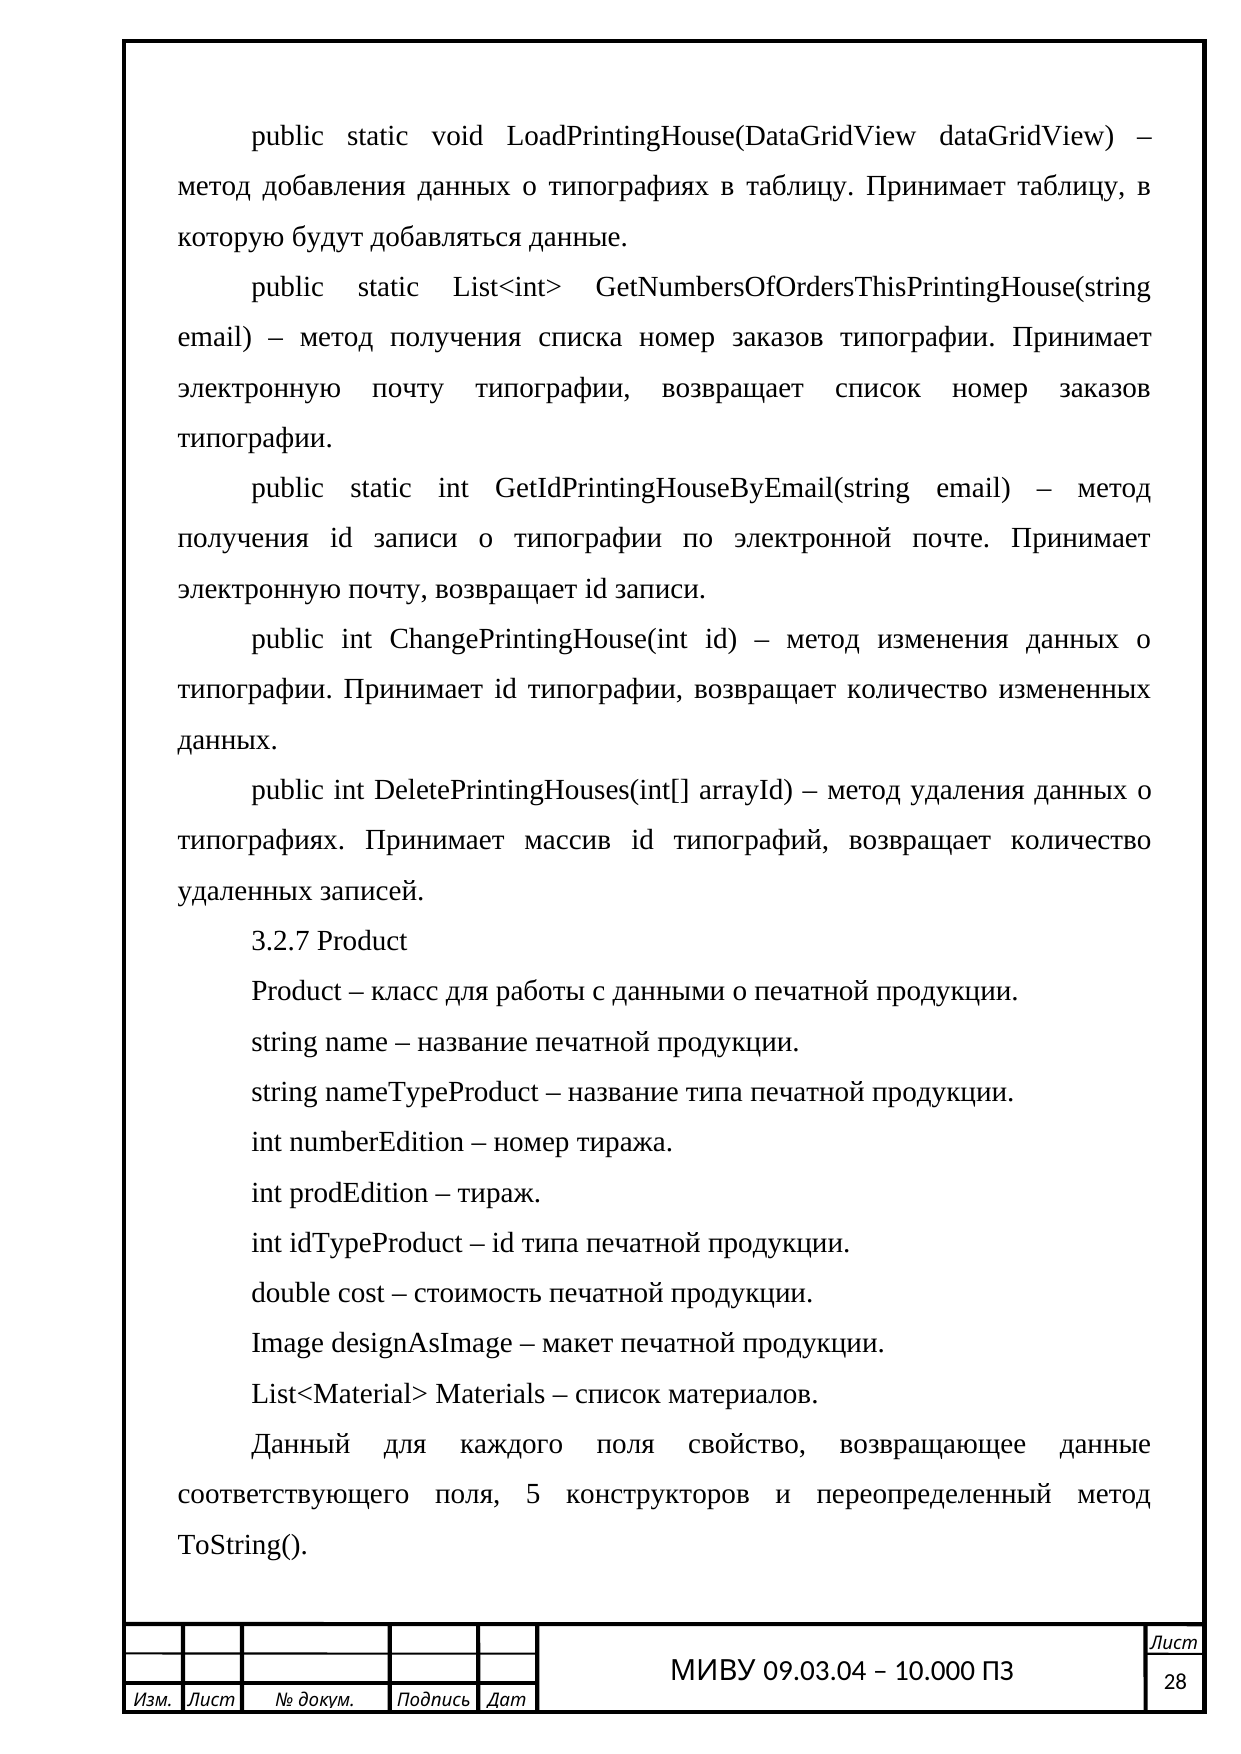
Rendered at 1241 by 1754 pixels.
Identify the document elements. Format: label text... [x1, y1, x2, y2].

text 3.2.7 Product [177, 923, 1152, 957]
text string nameTypeProduct – название типа печатной продукции. [177, 1074, 1152, 1108]
text public int ChangePrintingHouse(int id) – метод изменения данных о типографии. Принимает id типографии, возвращает количество измененных данных. [177, 621, 1152, 755]
text int prodEdition – тираж. [177, 1175, 1152, 1208]
text string name – название печатной продукции. [177, 1024, 1152, 1057]
text Product – класс для работы с данными о печатной продукции. [177, 973, 1152, 1007]
text public static void LoadPrintingHouse(DataGridView dataGridView) – метод добавления данных о типографиях в таблицу. Принимает таблицу, в которую будут добавляться данные. [177, 118, 1152, 252]
text List<Material> Materials – список материалов. [177, 1376, 1152, 1409]
text int numberEdition – номер тиража. [177, 1124, 1152, 1158]
text double cost – стоимость печатной продукции. [177, 1275, 1152, 1309]
text Image designAsImage – макет печатной продукции. [177, 1326, 1152, 1359]
text Данный для каждого поля свойство, возвращающее данные соответствующего поля, 5 конструкторов и переопределенный метод ToString(). [177, 1426, 1152, 1560]
text public static int GetIdPrintingHouseByEmail(string email) – метод получения id записи о типографии по электронной почте. Принимает электронную почту, возвращает id записи. [177, 470, 1152, 604]
text public static List<int> GetNumbersOfOrdersThisPrintingHouse(string email) – метод получения списка номер заказов типографии. Принимает электронную почту типографии, возвращает список номер заказов типографии. [177, 269, 1152, 453]
text public int DeletePrintingHouses(int[] arrayId) – метод удаления данных о типографиях. Принимает массив id типографий, возвращает количество удаленных записей. [177, 772, 1152, 906]
text int idTypeProduct – id типа печатной продукции. [177, 1225, 1152, 1258]
